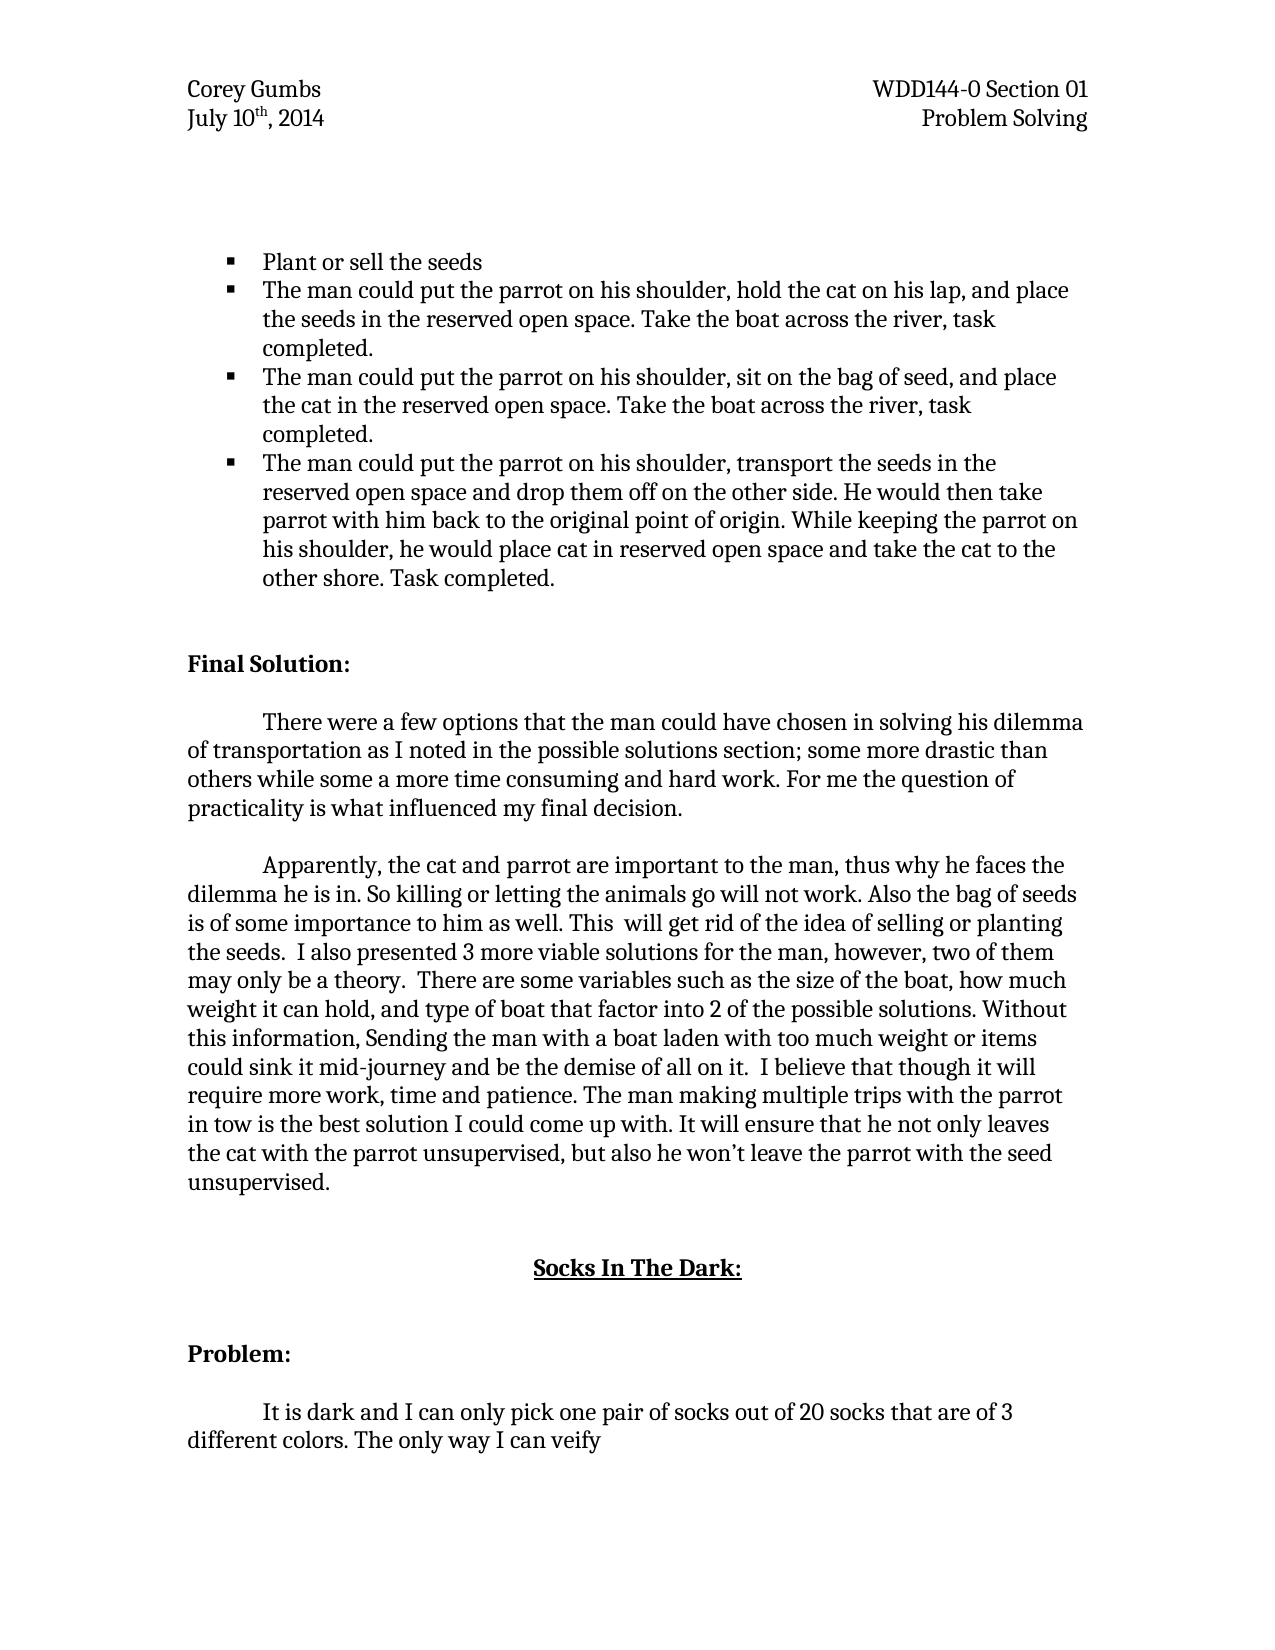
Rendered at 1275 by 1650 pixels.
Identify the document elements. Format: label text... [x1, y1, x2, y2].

text There were a few options that the man could have chosen in solving his dilemma of transportation as I noted in the possible solutions section; some more drastic than others while some a more time consuming and hard work. For me the question of practicality is what influenced my final decision. [187, 707, 1087, 822]
text Apparently, the cat and parrot are important to the man, thus why he faces the dilemma he is in. So killing or letting the animals go will not work. Also the bag of seeds is of some importance to him as well. This will get rid of the idea of selling or planting the seeds. I also presented 3 more viable solutions for the man, however, two of them may only be a theory. There are some variables such as the size of the boat, how much weight it can hold, and type of boat that factor into 2 of the possible solutions. Without this information, Sending the man with a boat laden with too much weight or items could sink it mid-journey and be the demise of all on it. I believe that though it will require more work, time and patience. The man making multiple trips with the parrot in tow is the best solution I could come up with. It will ensure that he not only leaves the cat with the parrot unsupervised, but also he won’t leave the parrot with the seed unsupervised. [187, 851, 1087, 1196]
list The man could put the parrot on his shoulder, sit on the bag of seed, and place the cat in the reserved open space. Take the boat across the river, task completed. [225, 362, 1087, 449]
list The man could put the parrot on his shoulder, transport the seeds in the reserved open space and drop them off on the other side. He would then take parrot with him back to the original point of origin. While keeping the parrot on his shoulder, he would place cat in reserved open space and take the cat to the other shore. Task completed. [225, 449, 1087, 592]
text Socks In The Dark: [187, 1254, 1087, 1282]
list Plant or sell the seeds [225, 247, 1087, 276]
text Final Solution: [187, 650, 1087, 679]
text Problem: [187, 1340, 1087, 1369]
text It is dark and I can only pick one pair of socks out of 20 socks that are of 3 different colors. The only way I can veify [187, 1397, 1087, 1455]
list The man could put the parrot on his shoulder, hold the cat on his lap, and place the seeds in the reserved open space. Take the boat across the river, task completed. [225, 276, 1087, 362]
